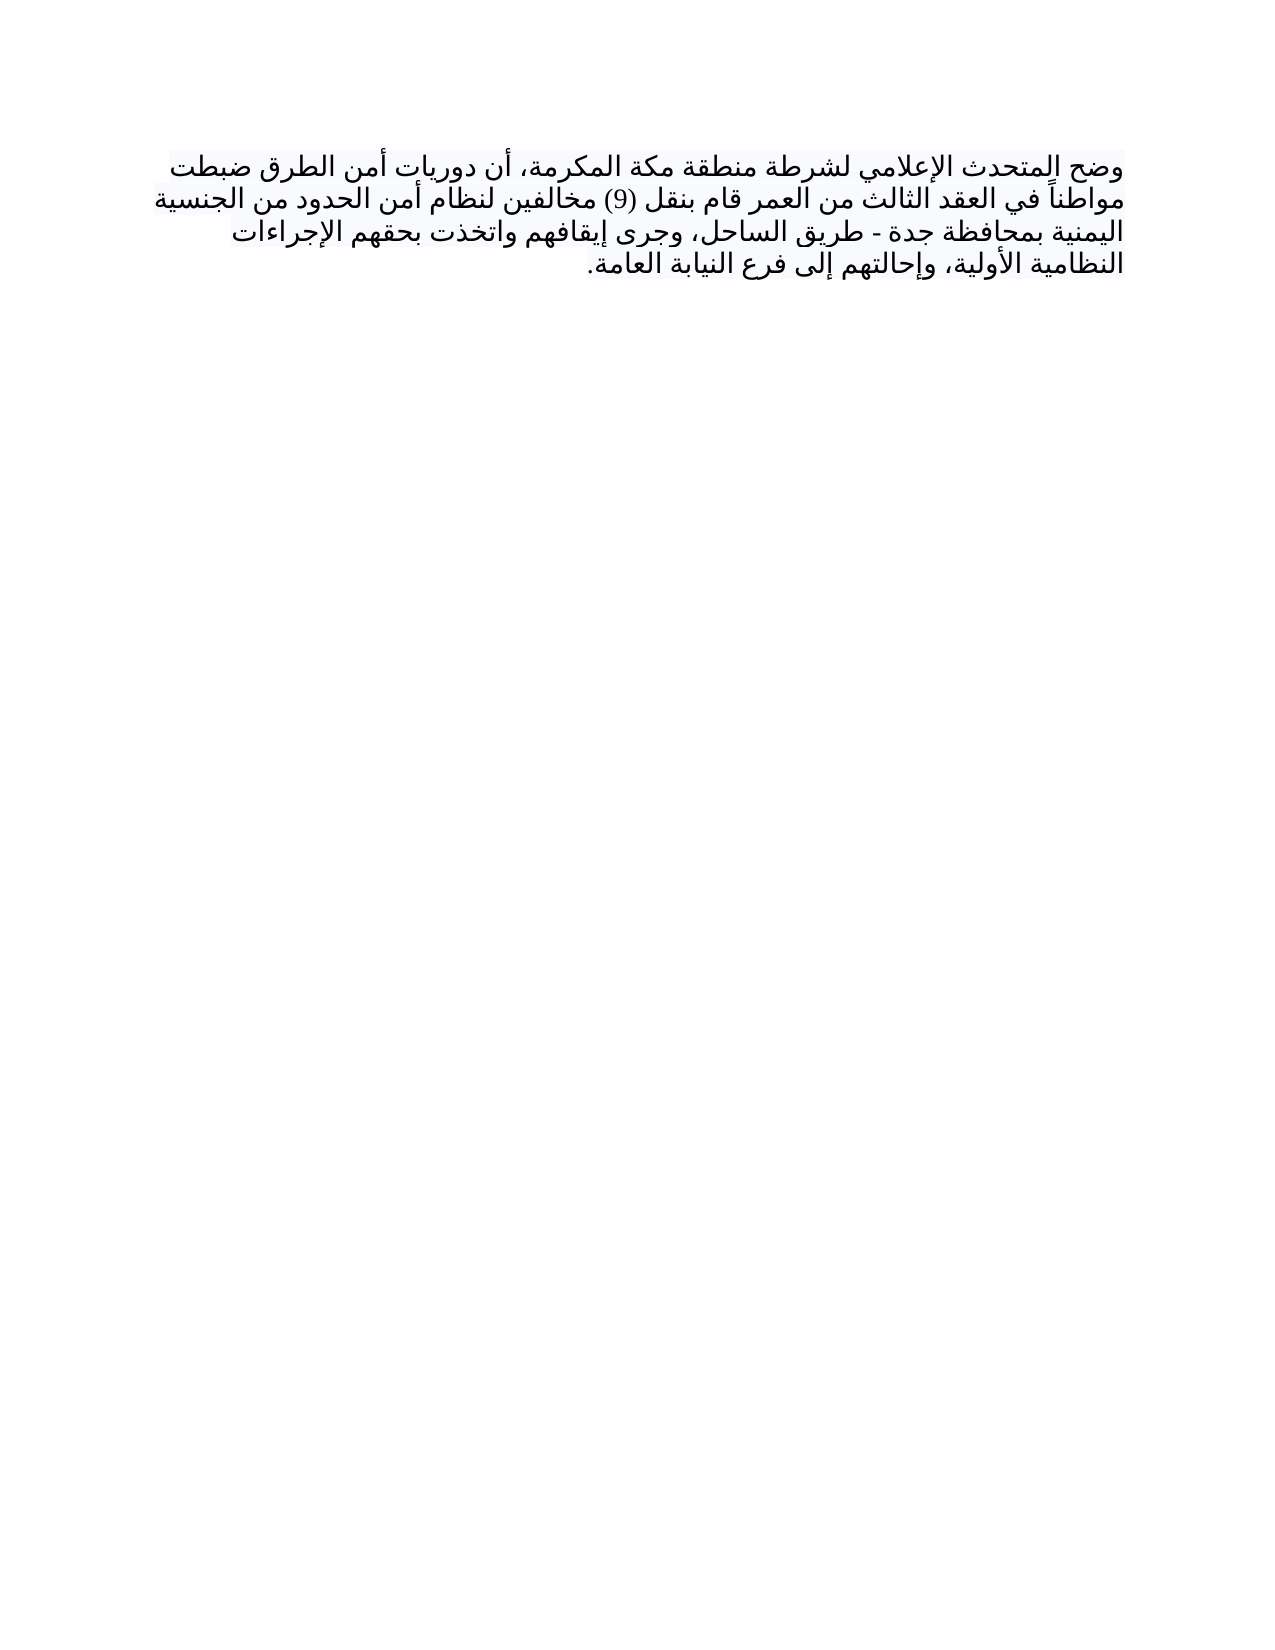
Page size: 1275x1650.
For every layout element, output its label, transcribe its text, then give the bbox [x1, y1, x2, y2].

text وضح المتحدث الإعلامي لشرطة منطقة مكة المكرمة، أن دوريات أمن الطرق ضبطت مواطناً في العقد الثالث من العمر قام بنقل (9) مخالفين لنظام أمن الحدود من الجنسية اليمنية بمحافظة جدة - طريق الساحل، وجرى إيقافهم واتخذت بحقهم الإجراءات النظامية الأولية، وإحالتهم إلى فرع النيابة العامة. [150, 150, 587, 279]
